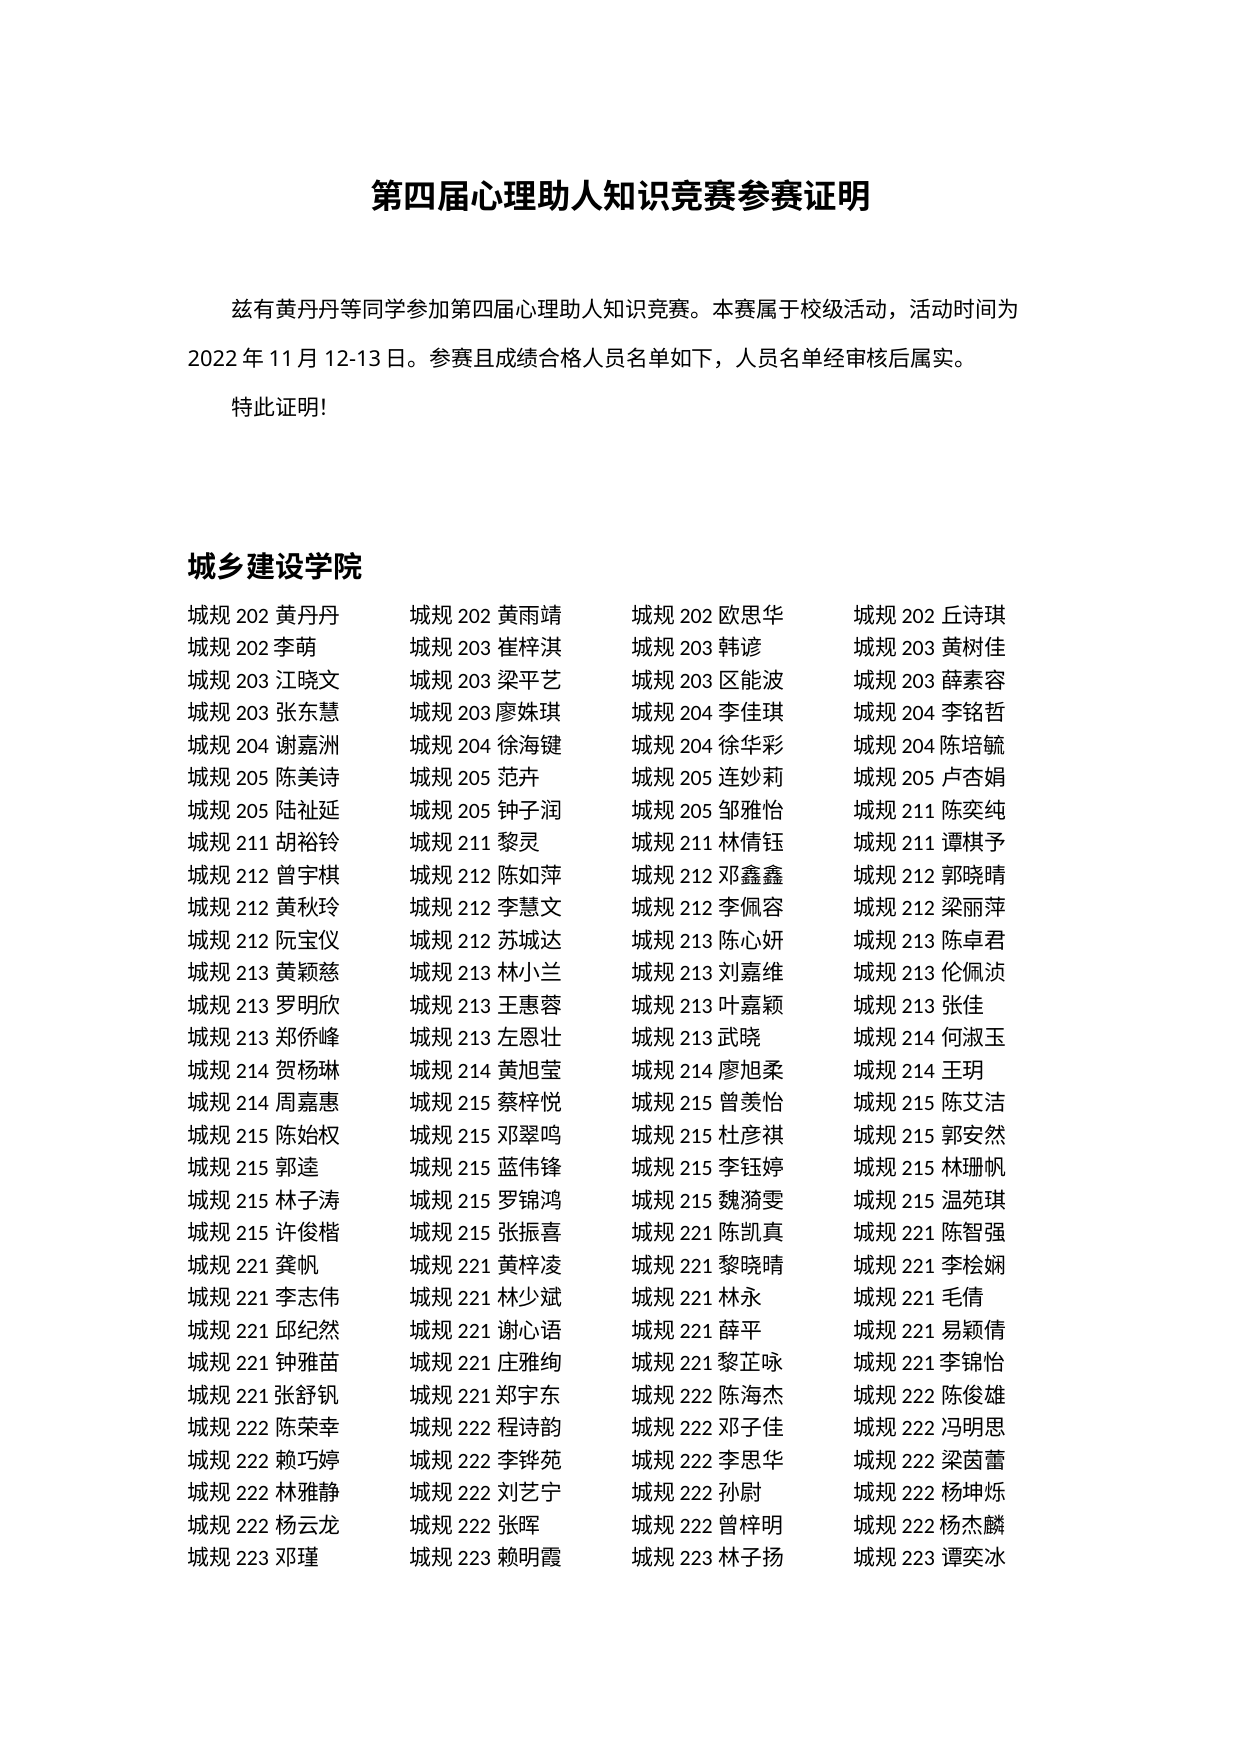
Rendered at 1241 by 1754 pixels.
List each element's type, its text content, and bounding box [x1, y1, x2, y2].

table_cell 城规214 何淑玉 [842, 1020, 1064, 1052]
table_cell 城规222 陈荣幸 [176, 1410, 398, 1442]
table_cell 城规204 李佳琪 [620, 695, 842, 727]
table_cell 城规215 曾羡怡 [620, 1085, 842, 1117]
table_cell 城规214 王玥 [842, 1052, 1064, 1085]
table_cell 城规222 李思华 [620, 1442, 842, 1475]
table_cell 城规205 连妙莉 [620, 760, 842, 792]
table_cell 城规205 陆祉延 [176, 792, 398, 825]
table_cell 城规212 李佩容 [620, 890, 842, 922]
table_cell 城规222 刘艺宁 [398, 1475, 620, 1507]
table_cell 城规221 黄梓凌 [398, 1247, 620, 1280]
table_cell 城规215 杜彦祺 [620, 1117, 842, 1150]
table_cell 城规204 李铭哲 [842, 695, 1064, 727]
table_cell 城规213 刘嘉维 [620, 955, 842, 987]
table_cell 城规211 黎灵 [398, 825, 620, 857]
table_cell 城规213 黄颖慈 [176, 955, 398, 987]
table_cell 城规212 苏城达 [398, 922, 620, 955]
table_cell 城规202李萌 [176, 630, 398, 662]
table_cell 城规211 谭棋予 [842, 825, 1064, 857]
table_cell 城规215 魏漪雯 [620, 1182, 842, 1215]
table_cell 城规221 林少斌 [398, 1280, 620, 1312]
table_cell 城规203 区能波 [620, 662, 842, 695]
table_cell 城规213 伦佩浈 [842, 955, 1064, 987]
table_cell 城规222曾梓明 [620, 1507, 842, 1540]
table_cell 城规221 陈凯真 [620, 1215, 842, 1247]
table_cell 城规204陈培毓 [842, 727, 1064, 760]
table_cell 城规222 梁茵蕾 [842, 1442, 1064, 1475]
table_cell 城规221 钟雅苗 [176, 1345, 398, 1377]
table_cell 城规222 杨云龙 [176, 1507, 398, 1540]
table_cell 城规215 蓝伟锋 [398, 1150, 620, 1182]
table_cell 城规212 陈如萍 [398, 857, 620, 890]
table_cell 城规203廖姝琪 [398, 695, 620, 727]
table_cell 城规222 张晖 [398, 1507, 620, 1540]
table_cell 城规223 林子扬 [620, 1540, 842, 1572]
table_cell 城规215 陈始权 [176, 1117, 398, 1150]
table_cell 城规212 梁丽萍 [842, 890, 1064, 922]
table_cell 城规213 罗明欣 [176, 987, 398, 1020]
table_cell 城规204 徐海键 [398, 727, 620, 760]
table_cell 城规215 林子涛 [176, 1182, 398, 1215]
table_cell 城规215 李钰婷 [620, 1150, 842, 1182]
table_header 城规202 黄雨靖 [398, 597, 620, 630]
table_cell 城规212 黄秋玲 [176, 890, 398, 922]
table_cell 城规205 陈美诗 [176, 760, 398, 792]
table_cell 城规215 蔡梓悦 [398, 1085, 620, 1117]
table_cell 城规221 邱纪然 [176, 1312, 398, 1345]
table_cell 城规215 罗锦鸿 [398, 1182, 620, 1215]
table_cell 城规205 卢杏娟 [842, 760, 1064, 792]
table_cell 城规222 杨坤烁 [842, 1475, 1064, 1507]
table_cell 城规213武晓 [620, 1020, 842, 1052]
table_cell 城规205 钟子润 [398, 792, 620, 825]
table_cell 城规215 温苑琪 [842, 1182, 1064, 1215]
table_cell 城规221 黎晓晴 [620, 1247, 842, 1280]
table_cell 城规213 陈心妍 [620, 922, 842, 955]
text 兹有黄丹丹等同学参加第四届心理助人知识竞赛。本赛属于校级活动，活动时间为2022年11月12-13日。参赛且成绩合格人员名单如下，人员名单经审核后属实。 [187, 292, 1053, 373]
table_cell 城规221 李桧娴 [842, 1247, 1064, 1280]
table_cell 城规222 孙尉 [620, 1475, 842, 1507]
table_cell 城规222 林雅静 [176, 1475, 398, 1507]
table_cell 城规221 龚帆 [176, 1247, 398, 1280]
table_cell 城规203 崔梓淇 [398, 630, 620, 662]
table_cell 城规203 韩谚 [620, 630, 842, 662]
text 特此证明！ [187, 389, 1053, 422]
table_cell 城规204 徐华彩 [620, 727, 842, 760]
table_cell 城规214 周嘉惠 [176, 1085, 398, 1117]
table_cell 城规222 李铧苑 [398, 1442, 620, 1475]
table_cell 城规221 林永 [620, 1280, 842, 1312]
table_cell 城规223 邓瑾 [176, 1540, 398, 1572]
table_cell 城规215 郭安然 [842, 1117, 1064, 1150]
table_cell 城规222 陈俊雄 [842, 1377, 1064, 1410]
table_cell 城规221 薛平 [620, 1312, 842, 1345]
table_cell 城规205 邹雅怡 [620, 792, 842, 825]
table_cell 城规203 江晓文 [176, 662, 398, 695]
table_cell 城规213 叶嘉颖 [620, 987, 842, 1020]
table_cell 城规212 邓鑫鑫 [620, 857, 842, 890]
table_cell 城规205 范卉 [398, 760, 620, 792]
table_cell 城规212 李慧文 [398, 890, 620, 922]
table_cell 城规213 张佳 [842, 987, 1064, 1020]
table_cell 城规204 谢嘉洲 [176, 727, 398, 760]
table_cell 城规212 曾宇棋 [176, 857, 398, 890]
table_cell 城规214 贺杨琳 [176, 1052, 398, 1085]
table_cell 城规222 陈海杰 [620, 1377, 842, 1410]
table_cell 城规213 陈卓君 [842, 922, 1064, 955]
table_header 城规202 欧思华 [620, 597, 842, 630]
table_cell 城规222杨杰麟 [842, 1507, 1064, 1540]
table_cell 城规221 陈智强 [842, 1215, 1064, 1247]
table_cell 城规215 邓翠鸣 [398, 1117, 620, 1150]
table_cell 城规213 林小兰 [398, 955, 620, 987]
table_cell 城规215 张振喜 [398, 1215, 620, 1247]
table_cell 城规221 易颖倩 [842, 1312, 1064, 1345]
table_cell 城规222 邓子佳 [620, 1410, 842, 1442]
table_header 城规202 黄丹丹 [176, 597, 398, 630]
table_cell 城规221 毛倩 [842, 1280, 1064, 1312]
table_cell 城规223 赖明霞 [398, 1540, 620, 1572]
table_cell 城规203 张东慧 [176, 695, 398, 727]
text 城乡建设学院 [187, 532, 1053, 597]
table_cell 城规212 郭晓晴 [842, 857, 1064, 890]
table_cell 城规222 程诗韵 [398, 1410, 620, 1442]
table_cell 城规212 阮宝仪 [176, 922, 398, 955]
table_cell 城规221李锦怡 [842, 1345, 1064, 1377]
table_cell 城规221 庄雅绚 [398, 1345, 620, 1377]
table_cell 城规215 许俊楷 [176, 1215, 398, 1247]
table_cell 城规222 赖巧婷 [176, 1442, 398, 1475]
table_cell 城规222 冯明思 [842, 1410, 1064, 1442]
table_cell 城规203 黄树佳 [842, 630, 1064, 662]
table_cell 城规211 胡裕铃 [176, 825, 398, 857]
text 第四届心理助人知识竞赛参赛证明 [187, 162, 1053, 227]
table_cell 城规215 郭逵 [176, 1150, 398, 1182]
table_cell 城规211 陈奕纯 [842, 792, 1064, 825]
table_cell 城规203 薛素容 [842, 662, 1064, 695]
table_cell 城规221 谢心语 [398, 1312, 620, 1345]
table_cell 城规211 林倩钰 [620, 825, 842, 857]
table_header 城规202 丘诗琪 [842, 597, 1064, 630]
table_cell 城规214 廖旭柔 [620, 1052, 842, 1085]
table_cell 城规223 谭奕冰 [842, 1540, 1064, 1572]
table_cell 城规221郑宇东 [398, 1377, 620, 1410]
table_cell 城规213 郑侨峰 [176, 1020, 398, 1052]
table_cell 城规221 李志伟 [176, 1280, 398, 1312]
table_cell 城规203 梁平艺 [398, 662, 620, 695]
table_cell 城规213 王惠蓉 [398, 987, 620, 1020]
table_cell 城规214 黄旭莹 [398, 1052, 620, 1085]
table_cell 城规215 陈艾洁 [842, 1085, 1064, 1117]
table_cell 城规213 左恩壮 [398, 1020, 620, 1052]
table_cell 城规221黎芷咏 [620, 1345, 842, 1377]
table_cell 城规215 林珊帆 [842, 1150, 1064, 1182]
table_cell 城规221张舒钒 [176, 1377, 398, 1410]
